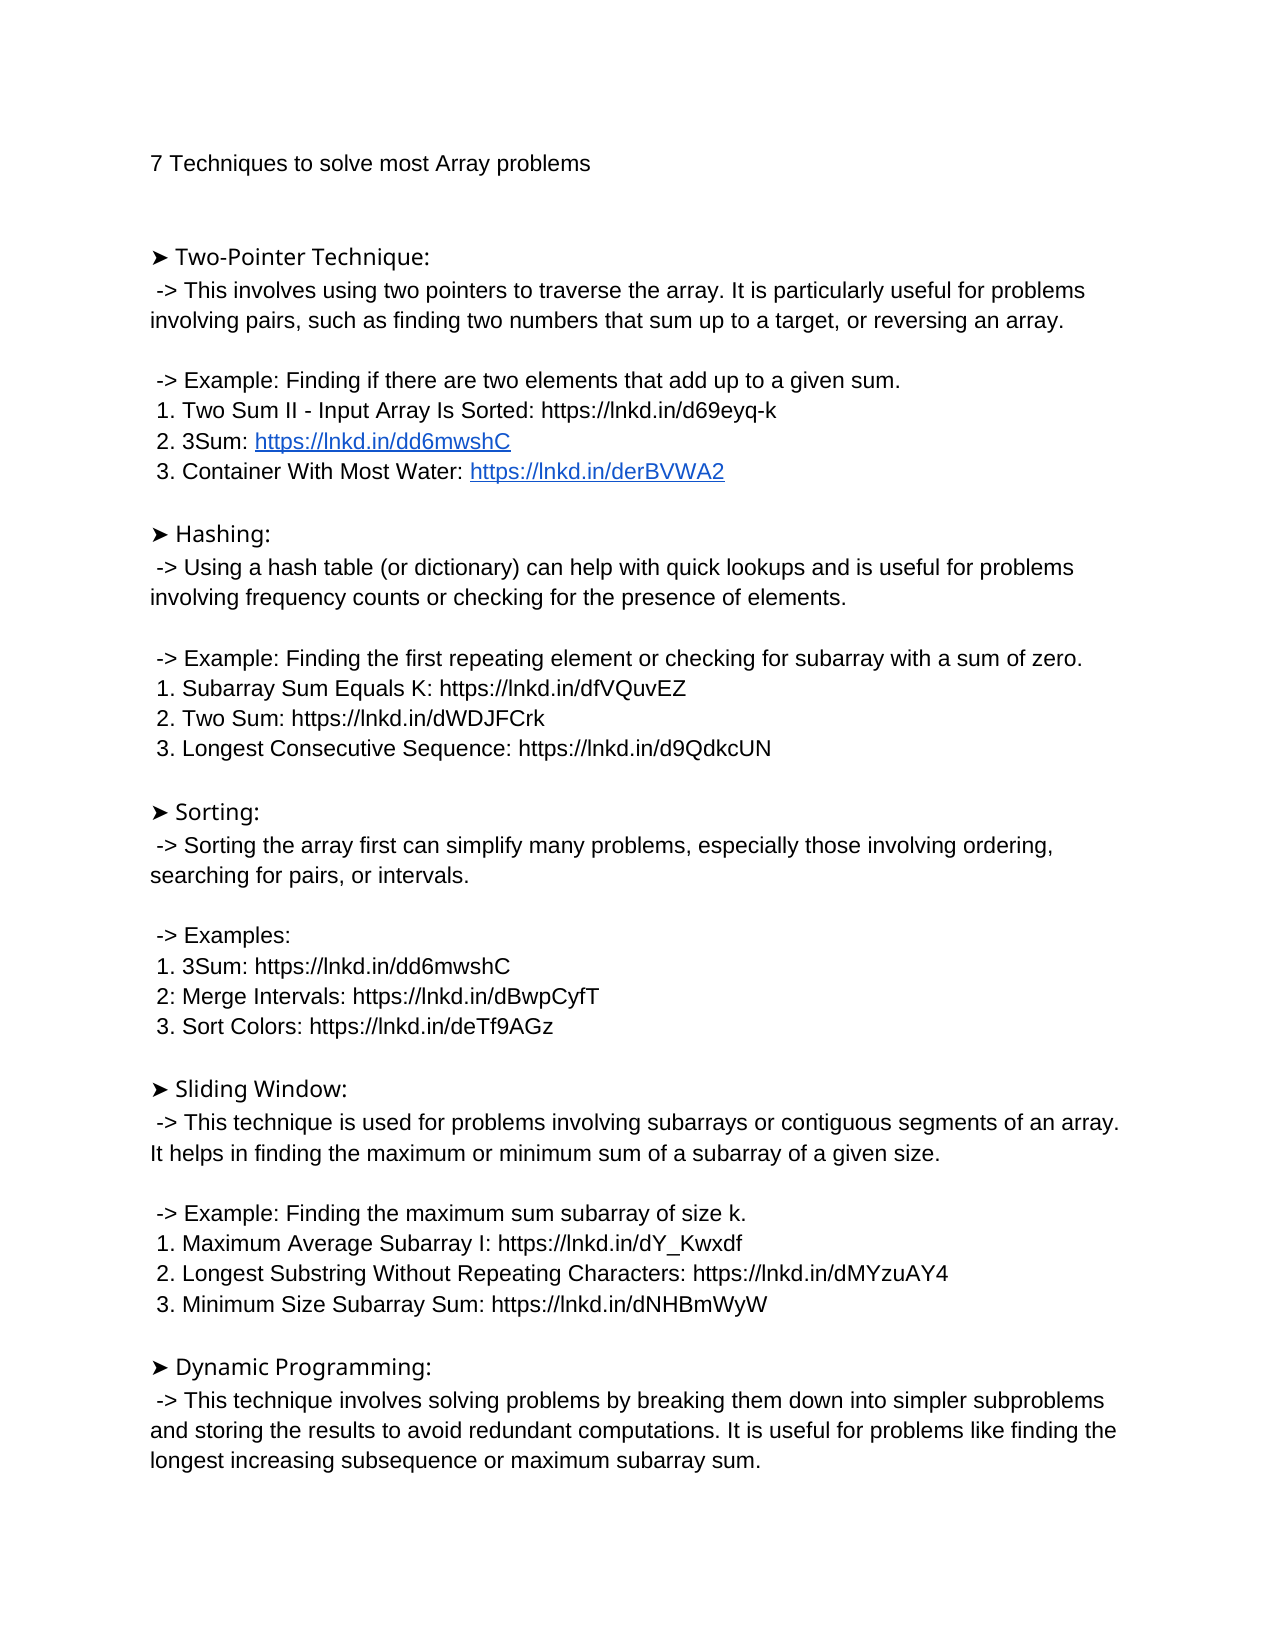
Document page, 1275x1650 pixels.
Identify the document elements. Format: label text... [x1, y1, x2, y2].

text -> Sorting the array first can simplify many problems, especially those involving ordering, searching for pairs, or intervals. [150, 832, 1125, 888]
text -> Examples: [150, 922, 1125, 949]
text 3. Container With Most Water: https://lnkd.in/derBVWA2 [150, 458, 1125, 484]
text 3. Sort Colors: https://lnkd.in/deTf9AGz [150, 1013, 1125, 1039]
text -> This technique involves solving problems by breaking them down into simpler subproblems and storing the results to avoid redundant computations. It is useful for problems like finding the longest increasing subsequence or maximum subarray sum. [150, 1387, 1125, 1474]
text 2. Longest Substring Without Repeating Characters: https://lnkd.in/dMYzuAY4 [150, 1260, 1125, 1287]
text 1. 3Sum: https://lnkd.in/dd6mwshC [150, 953, 1125, 979]
text -> This involves using two pointers to traverse the array. It is particularly useful for problems involving pairs, such as finding two numbers that sum up to a target, or reversing an array. [150, 277, 1125, 333]
text -> Example: Finding the maximum sum subarray of size k. [150, 1200, 1125, 1226]
text 3. Minimum Size Subarray Sum: https://lnkd.in/dNHBmWyW [150, 1291, 1125, 1317]
text -> Example: Finding the first repeating element or checking for subarray with a sum of zero. [150, 645, 1125, 671]
text 2: Merge Intervals: https://lnkd.in/dBwpCyfT [150, 983, 1125, 1009]
text ➤ Two-Pointer Technique: [150, 241, 1125, 272]
text 1. Maximum Average Subarray I: https://lnkd.in/dY_Kwxdf [150, 1230, 1125, 1257]
text ➤ Sliding Window: [150, 1073, 1125, 1105]
text ➤ Hashing: [150, 518, 1125, 549]
text ➤ Dynamic Programming: [150, 1351, 1125, 1382]
text 1. Two Sum II - Input Array Is Sorted: https://lnkd.in/d69eyq-k [150, 397, 1125, 424]
text -> Using a hash table (or dictionary) can help with quick lookups and is useful for problems involving frequency counts or checking for the presence of elements. [150, 554, 1125, 611]
text 7 Techniques to solve most Array problems [150, 150, 1125, 176]
text -> This technique is used for problems involving subarrays or contiguous segments of an array. It helps in finding the maximum or minimum sum of a subarray of a given size. [150, 1109, 1125, 1166]
text 3. Longest Consecutive Sequence: https://lnkd.in/d9QdkcUN [150, 735, 1125, 762]
text 2. Two Sum: https://lnkd.in/dWDJFCrk [150, 705, 1125, 732]
text 1. Subarray Sum Equals K: https://lnkd.in/dfVQuvEZ [150, 675, 1125, 701]
text ➤ Sorting: [150, 796, 1125, 827]
text 2. 3Sum: https://lnkd.in/dd6mwshC [150, 428, 1125, 454]
text -> Example: Finding if there are two elements that add up to a given sum. [150, 367, 1125, 393]
